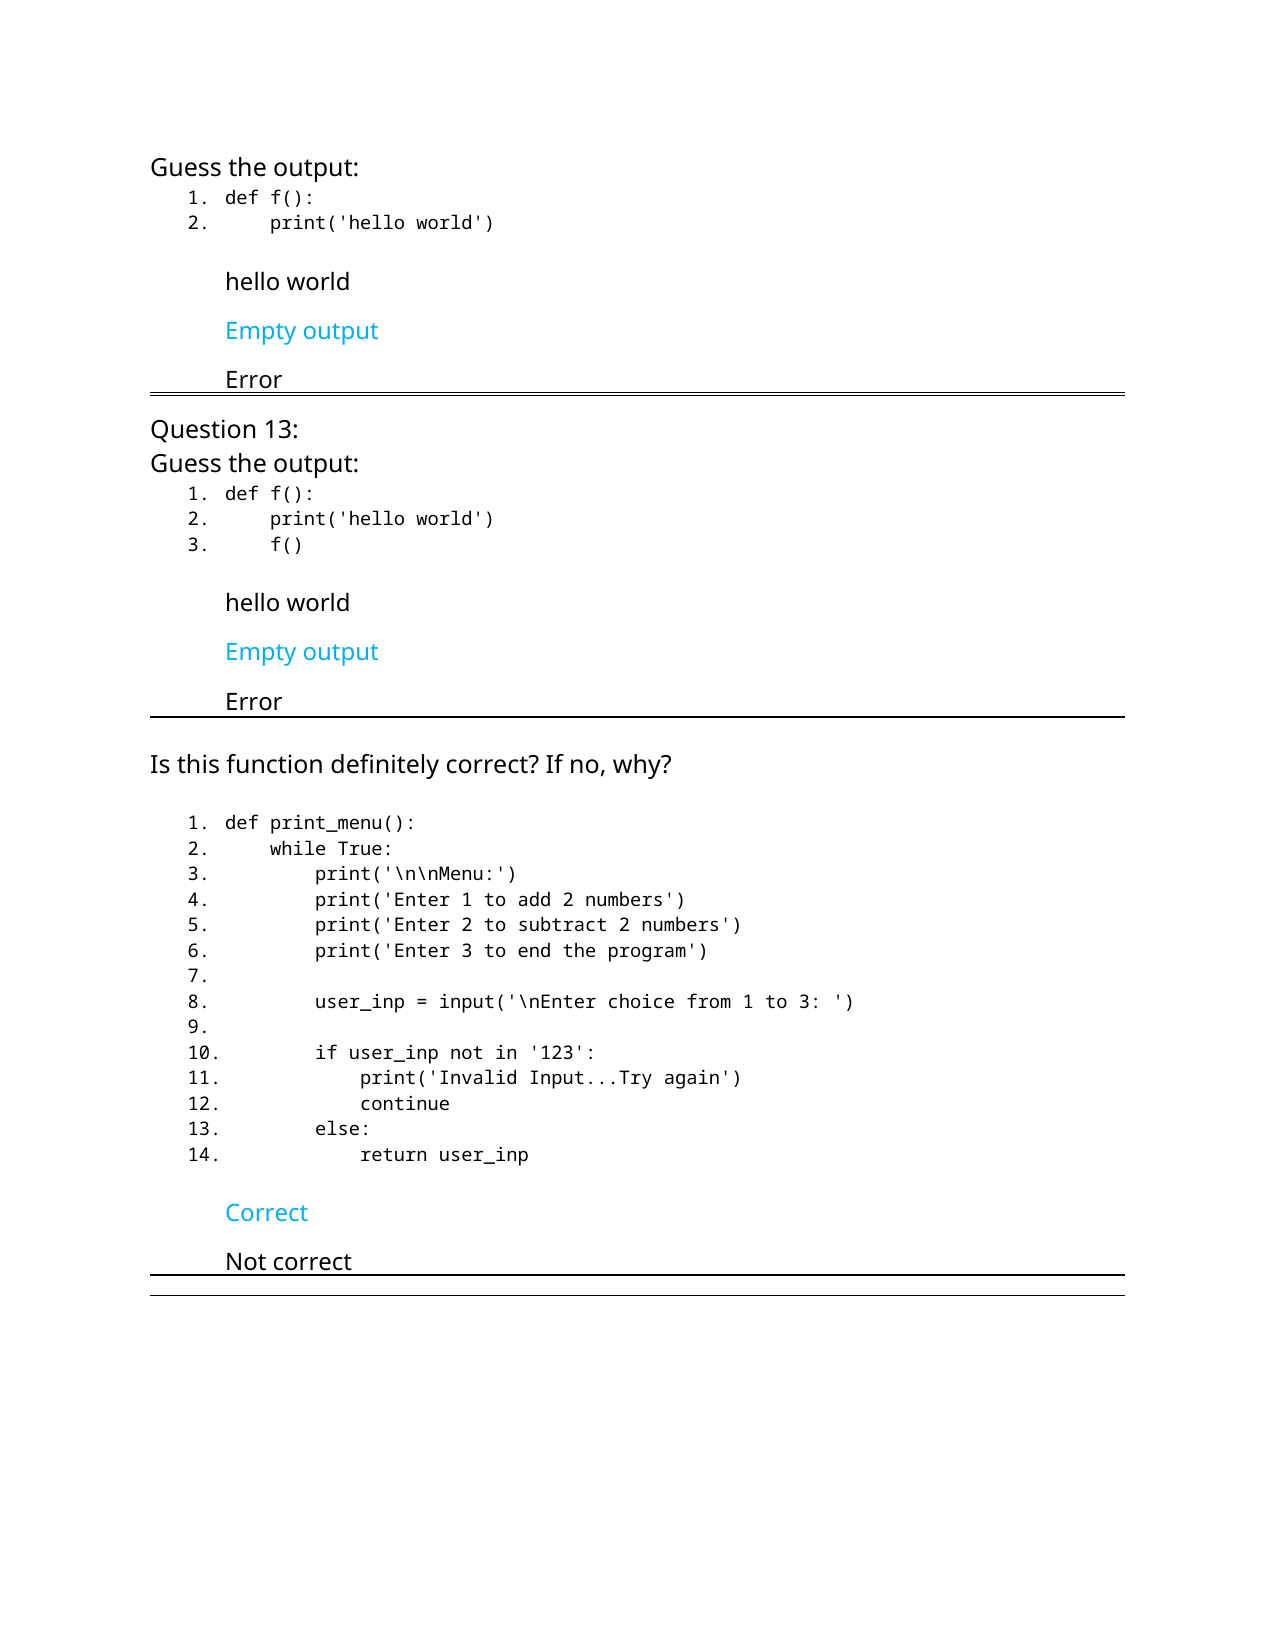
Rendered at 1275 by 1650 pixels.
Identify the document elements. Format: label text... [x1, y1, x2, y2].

list print('Enter 3 to end the program') [187, 937, 1125, 963]
list def f(): [187, 480, 1125, 506]
list while True: [187, 835, 1125, 861]
list else: [187, 1116, 1125, 1141]
text Error [225, 684, 1125, 716]
list print('hello world') [187, 506, 1125, 531]
text Empty output [225, 313, 1125, 346]
text hello world [225, 264, 1125, 297]
text Not correct [225, 1245, 1125, 1274]
list print('Invalid Input...Try again') [187, 1065, 1125, 1090]
list return user_inp [187, 1141, 1125, 1167]
list user_inp = input('\nEnter choice from 1 to 3: ') [187, 988, 1125, 1014]
list if user_inp not in '123': [187, 1039, 1125, 1065]
text Guess the output: [150, 150, 1125, 184]
text Correct [225, 1196, 1125, 1228]
text Error [225, 363, 1125, 392]
text Guess the output: [150, 446, 1125, 480]
list print('hello world') [187, 209, 1125, 235]
text Empty output [225, 635, 1125, 668]
list continue [187, 1090, 1125, 1116]
list print('Enter 2 to subtract 2 numbers') [187, 912, 1125, 937]
text Is this function definitely correct? If no, why? [150, 746, 1125, 780]
list print('\n\nMenu:') [187, 861, 1125, 886]
list def f(): [187, 184, 1125, 209]
list print('Enter 1 to add 2 numbers') [187, 886, 1125, 912]
text hello world [225, 586, 1125, 618]
list f() [187, 531, 1125, 557]
list def print_menu(): [187, 809, 1125, 835]
text Question 13: [150, 412, 1125, 446]
